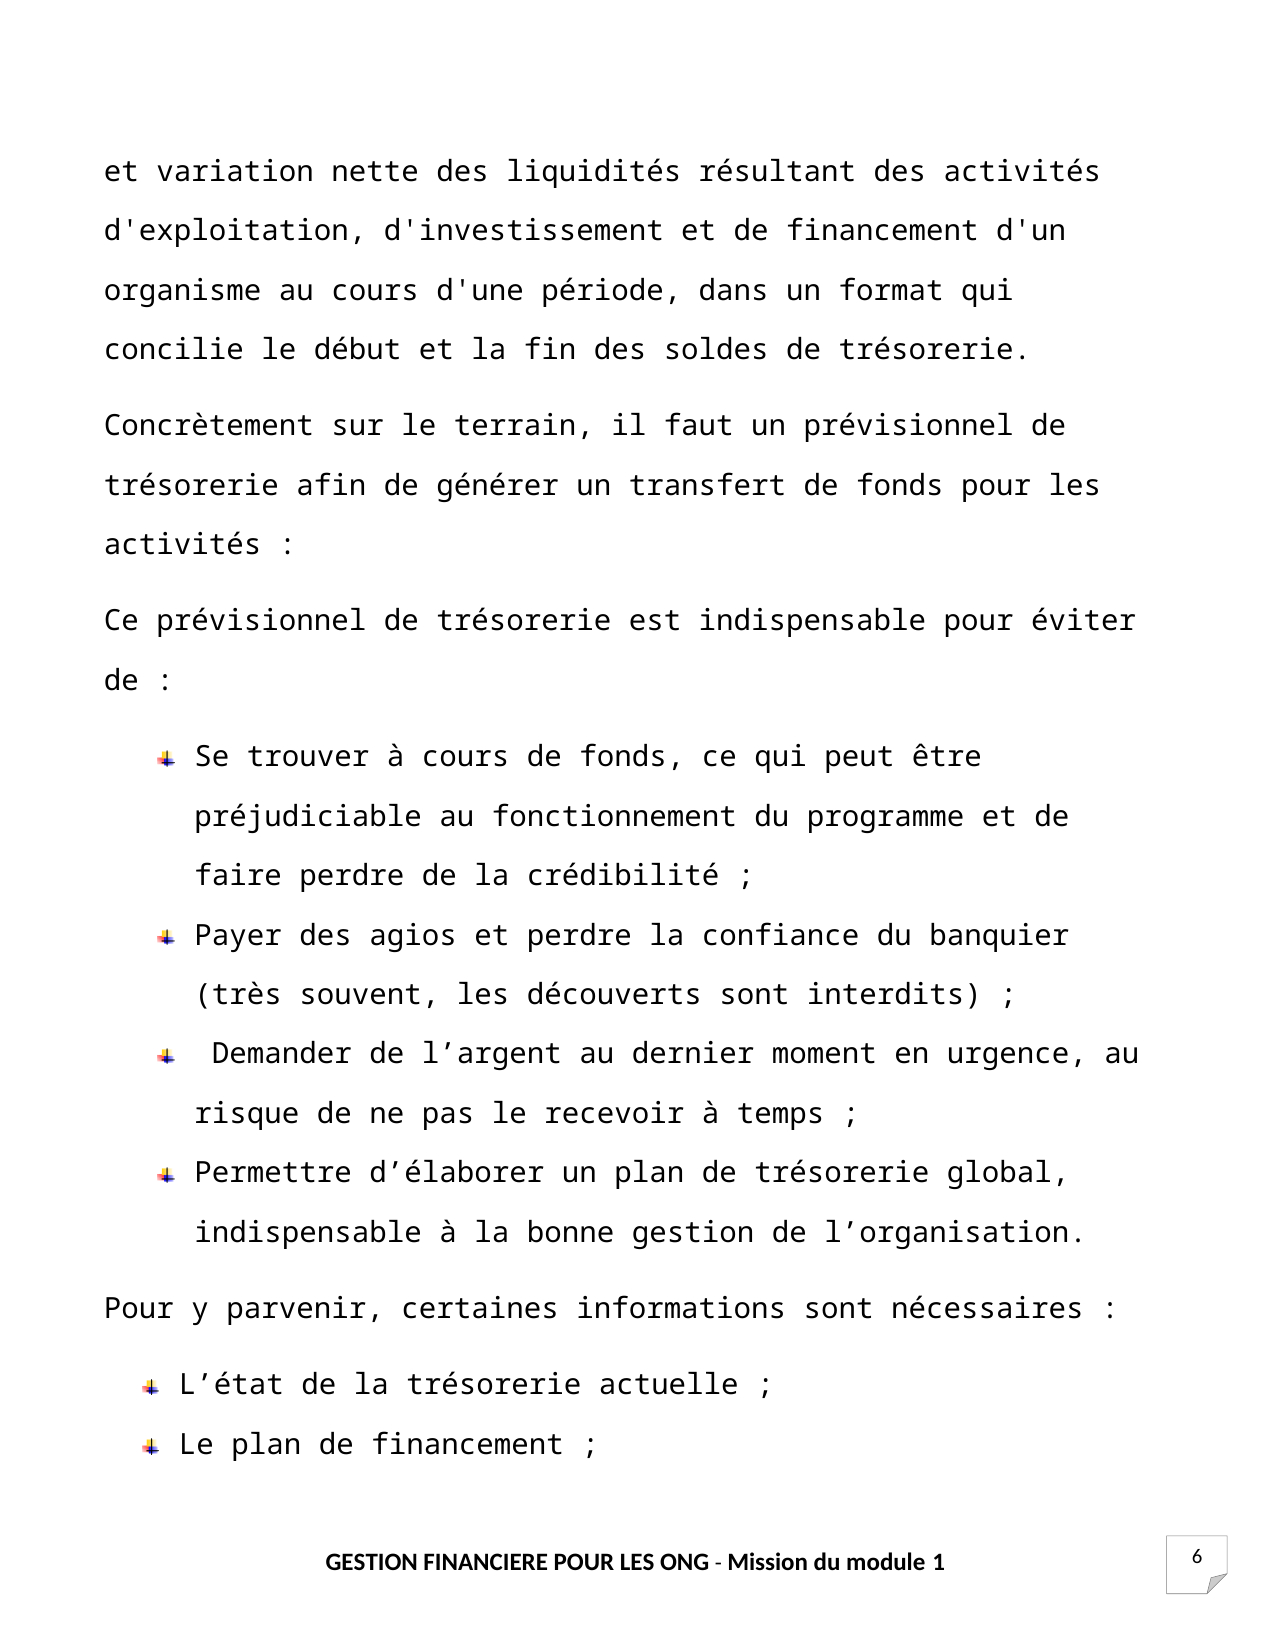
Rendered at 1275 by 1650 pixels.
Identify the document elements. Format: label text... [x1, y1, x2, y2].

list Se trouver à cours de fonds, ce qui peut être préjudiciable au fonctionnement du programme et de faire perdre de la crédibilité ; [157, 735, 1167, 894]
picture [157, 749, 175, 767]
list Payer des agios et perdre la confiance du banquier (très souvent, les découverts sont interdits) ; [157, 914, 1167, 1013]
text Pour y parvenir, certaines informations sont nécessaires : [103, 1287, 1167, 1327]
picture [142, 1437, 159, 1455]
picture [142, 1378, 159, 1395]
picture [157, 1047, 175, 1064]
list Le plan de financement ; [141, 1423, 1167, 1463]
text Concrètement sur le terrain, il faut un prévisionnel de trésorerie afin de générer un transfert de fonds pour les activités : [103, 404, 1167, 563]
picture [157, 1166, 175, 1183]
list Permettre d’élaborer un plan de trésorerie global, indispensable à la bonne gestion de l’organisation. [157, 1152, 1167, 1251]
list Demander de l’argent au dernier moment en urgence, au risque de ne pas le recevoir à temps ; [157, 1033, 1167, 1132]
text Ce prévisionnel de trésorerie est indispensable pour éviter de : [103, 600, 1167, 699]
picture [157, 928, 175, 945]
list L’état de la trésorerie actuelle ; [141, 1363, 1167, 1403]
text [103, 150, 1167, 368]
